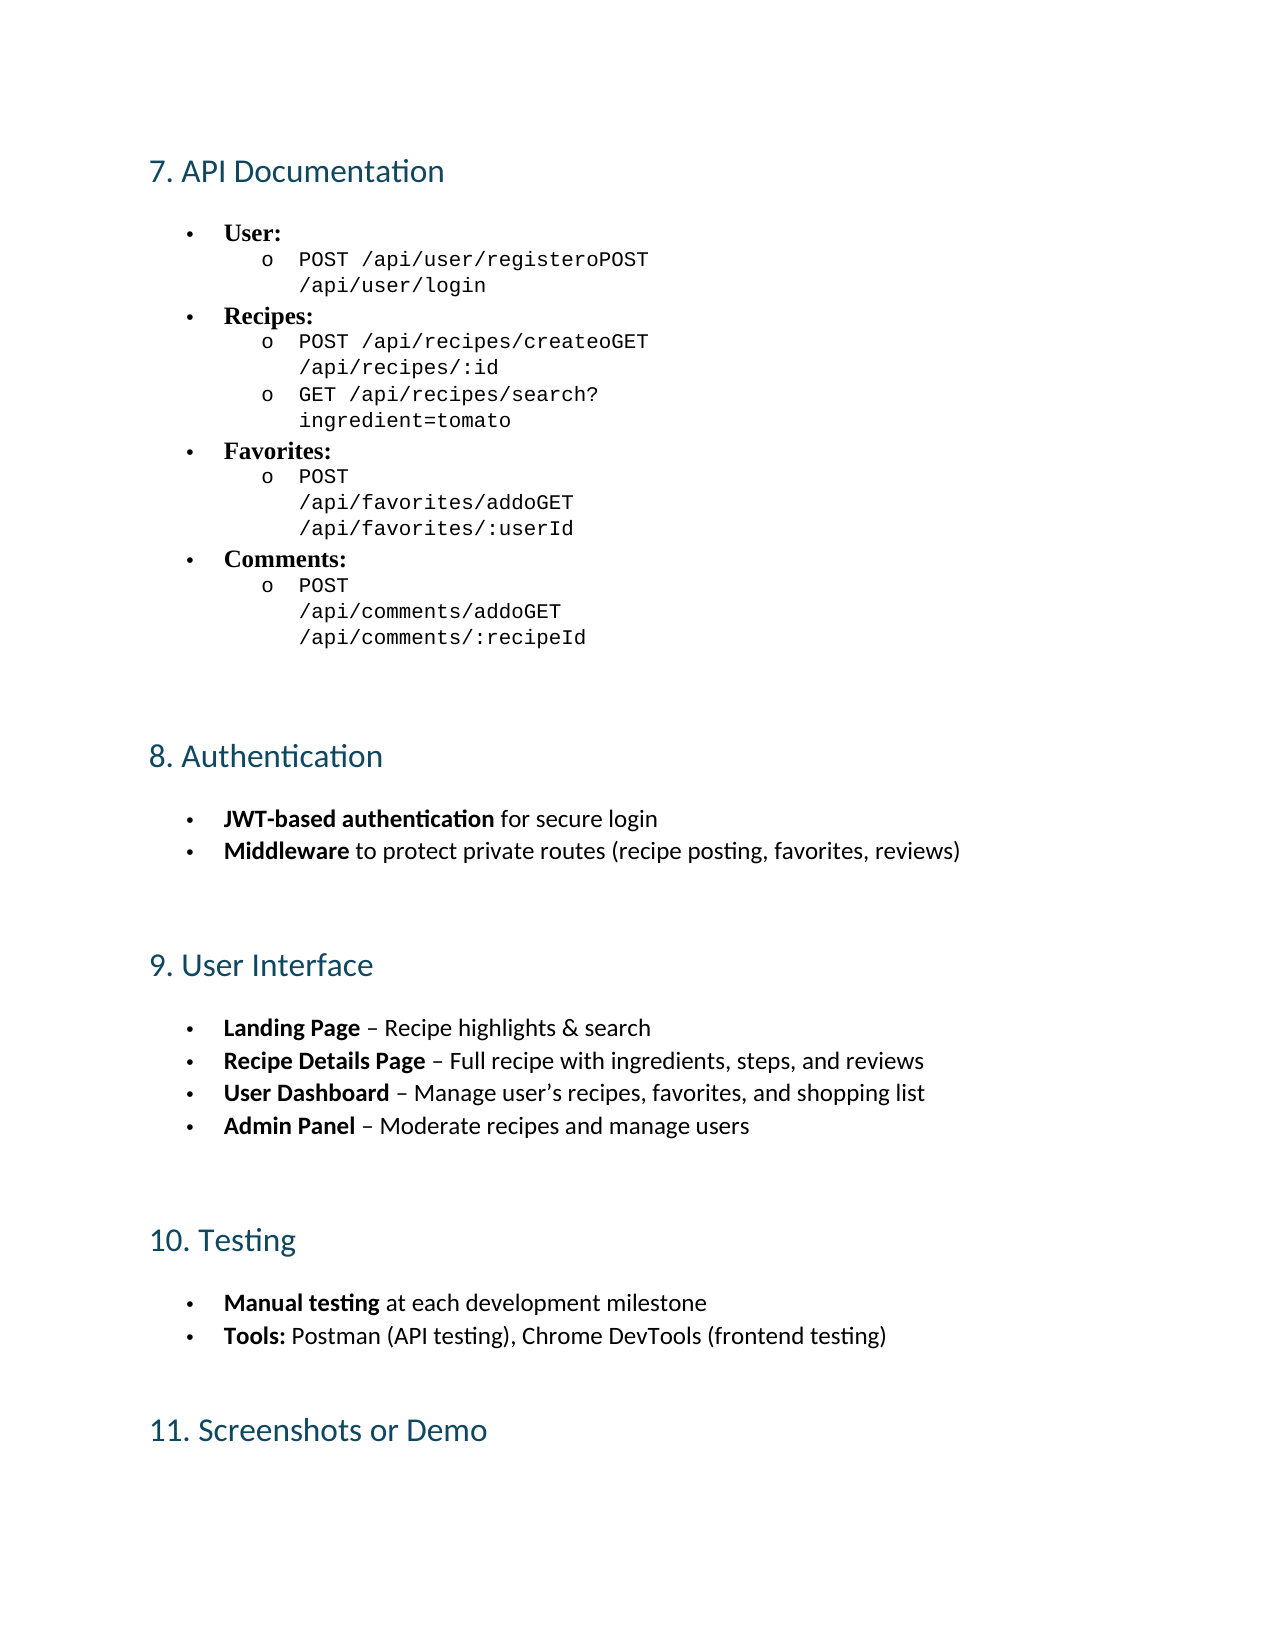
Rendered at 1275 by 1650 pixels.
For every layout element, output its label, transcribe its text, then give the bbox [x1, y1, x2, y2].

subtitle 8. Authentication [148, 735, 1125, 775]
list Manual testing at each development milestone [186, 1287, 1125, 1318]
list Admin Panel – Moderate recipes and manage users [186, 1110, 1125, 1141]
text 11. Screenshots or Demo [148, 1409, 1125, 1450]
subtitle 7. API Documentation [148, 150, 1125, 191]
list Middleware to protect private routes (recipe posting, favorites, reviews) [186, 835, 1125, 866]
list Comments: [186, 544, 1125, 573]
subtitle 9. User Interface [148, 944, 1125, 985]
list User: [186, 218, 1125, 247]
list POST /api/user/registeroPOST /api/user/login [261, 249, 656, 298]
list JWT-based authentication for secure login [186, 803, 1125, 833]
list User Dashboard – Manage user’s recipes, favorites, and shopping list [186, 1078, 1125, 1108]
list Recipe Details Page – Full recipe with ingredients, steps, and reviews [186, 1045, 1125, 1075]
list Favorites: [186, 436, 1125, 465]
list Recipes: [186, 301, 1125, 330]
subtitle 10. Testing [148, 1219, 1125, 1260]
list POST /api/comments/addoGET /api/comments/:recipeId [261, 575, 656, 651]
list GET /api/recipes/search?ingredient=tomato [261, 384, 656, 433]
list Tools: Postman (API testing), Chrome DevTools (frontend testing) [186, 1320, 1125, 1351]
list POST /api/recipes/createoGET /api/recipes/:id [261, 331, 656, 381]
list POST /api/favorites/addoGET /api/favorites/:userId [261, 466, 656, 542]
list Landing Page – Recipe highlights & search [186, 1012, 1125, 1043]
